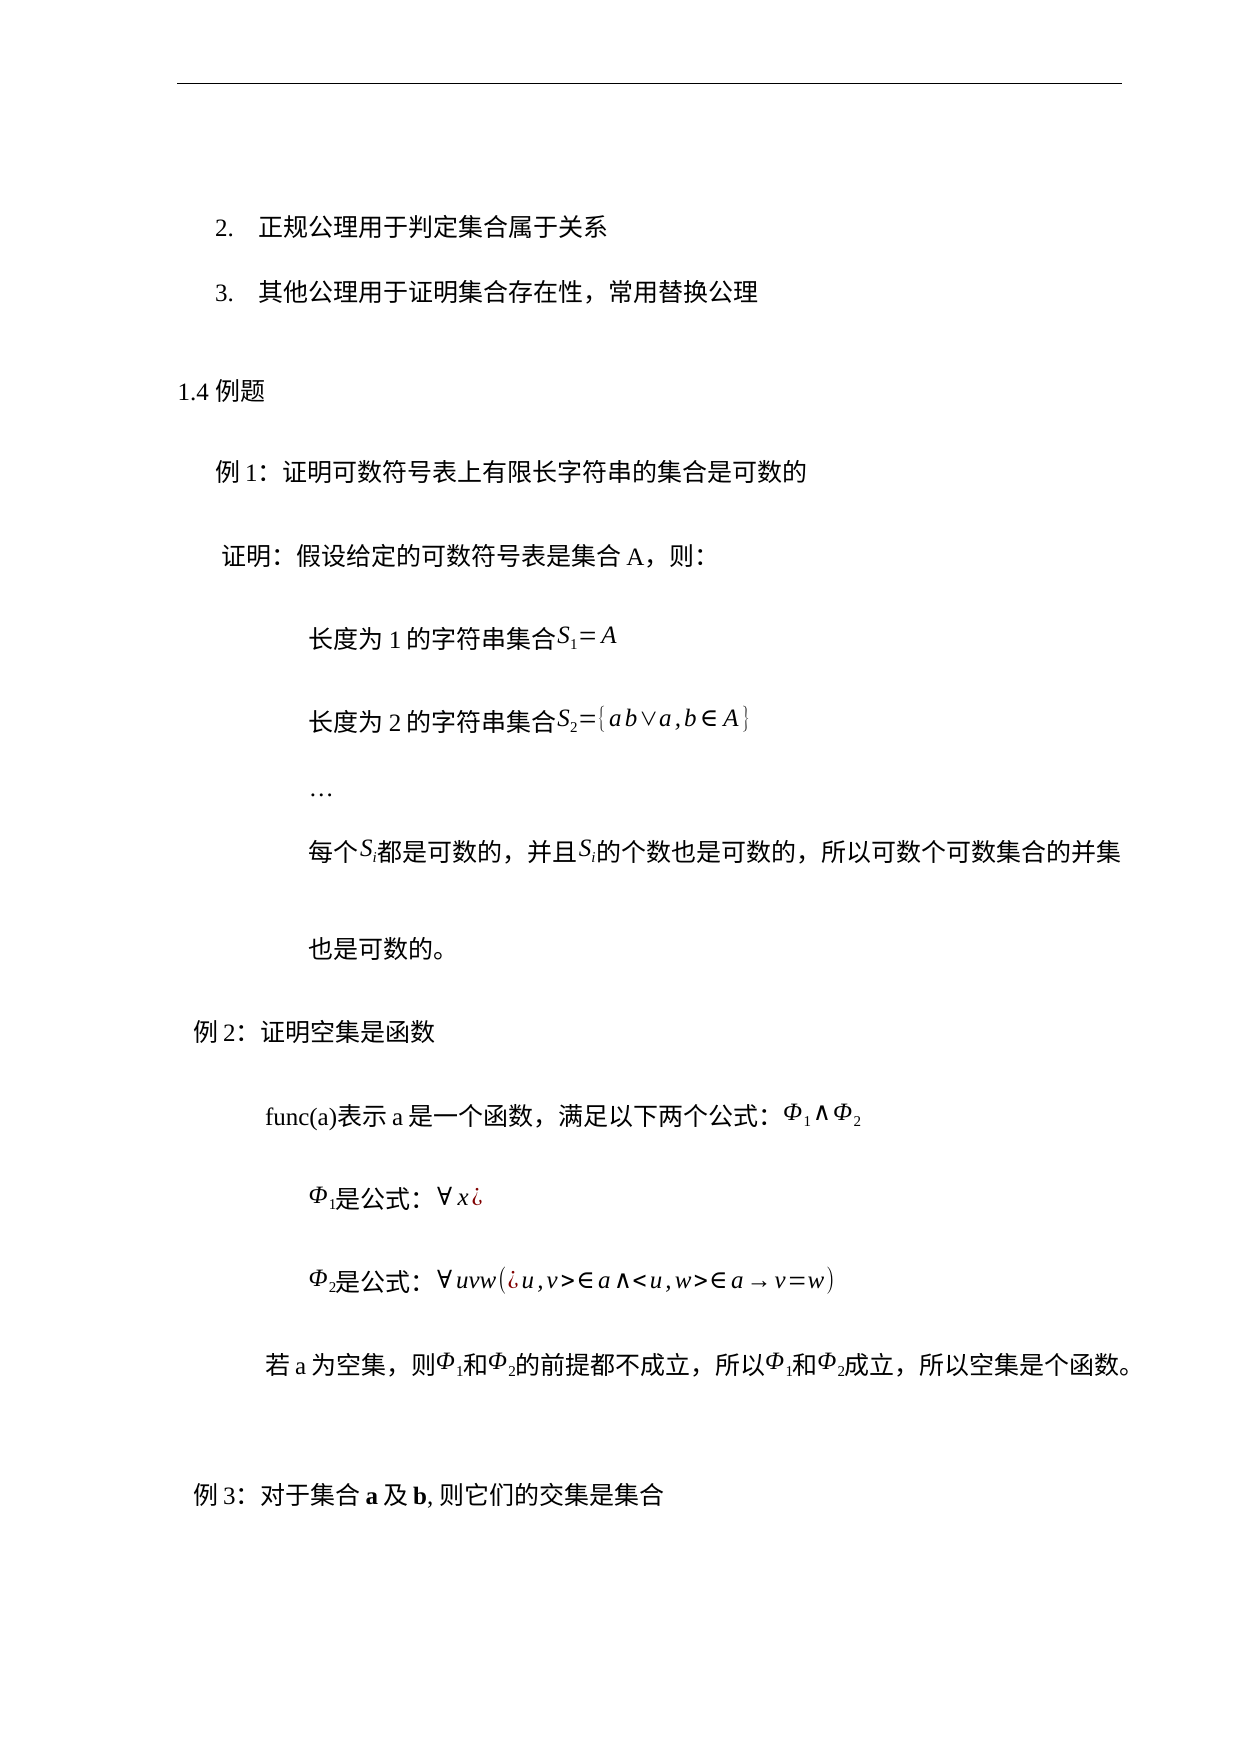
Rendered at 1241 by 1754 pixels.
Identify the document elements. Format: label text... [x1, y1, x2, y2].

text 证明：假设给定的可数符号表是集合A，则： [177, 522, 1122, 587]
text 例3：对于集合a及b, 则它们的交集是集合 [177, 1461, 1122, 1526]
list 其他公理用于证明集合存在性，常用替换公理 [215, 258, 1122, 323]
subtitle 例题 [177, 357, 1122, 422]
text 长度为1的字符串集合 [177, 605, 1122, 670]
text 例1：证明可数符号表上有限长字符串的集合是可数的 [177, 438, 1122, 503]
text 是公式： [177, 1165, 1122, 1230]
text 是公式： [177, 1248, 1122, 1313]
text func(a)表示a是一个函数，满足以下两个公式： [177, 1082, 1122, 1147]
text … [177, 771, 1122, 803]
text 每个都是可数的，并且的个数也是可数的，所以可数个可数集合的并集也是可数的。 [308, 818, 1122, 980]
text 例2：证明空集是函数 [177, 998, 1122, 1063]
list 正规公理用于判定集合属于关系 [215, 193, 1122, 258]
text 长度为2的字符串集合 [177, 688, 1122, 753]
text 若a为空集，则和的前提都不成立，所以和成立，所以空集是个函数。 [265, 1331, 1122, 1396]
